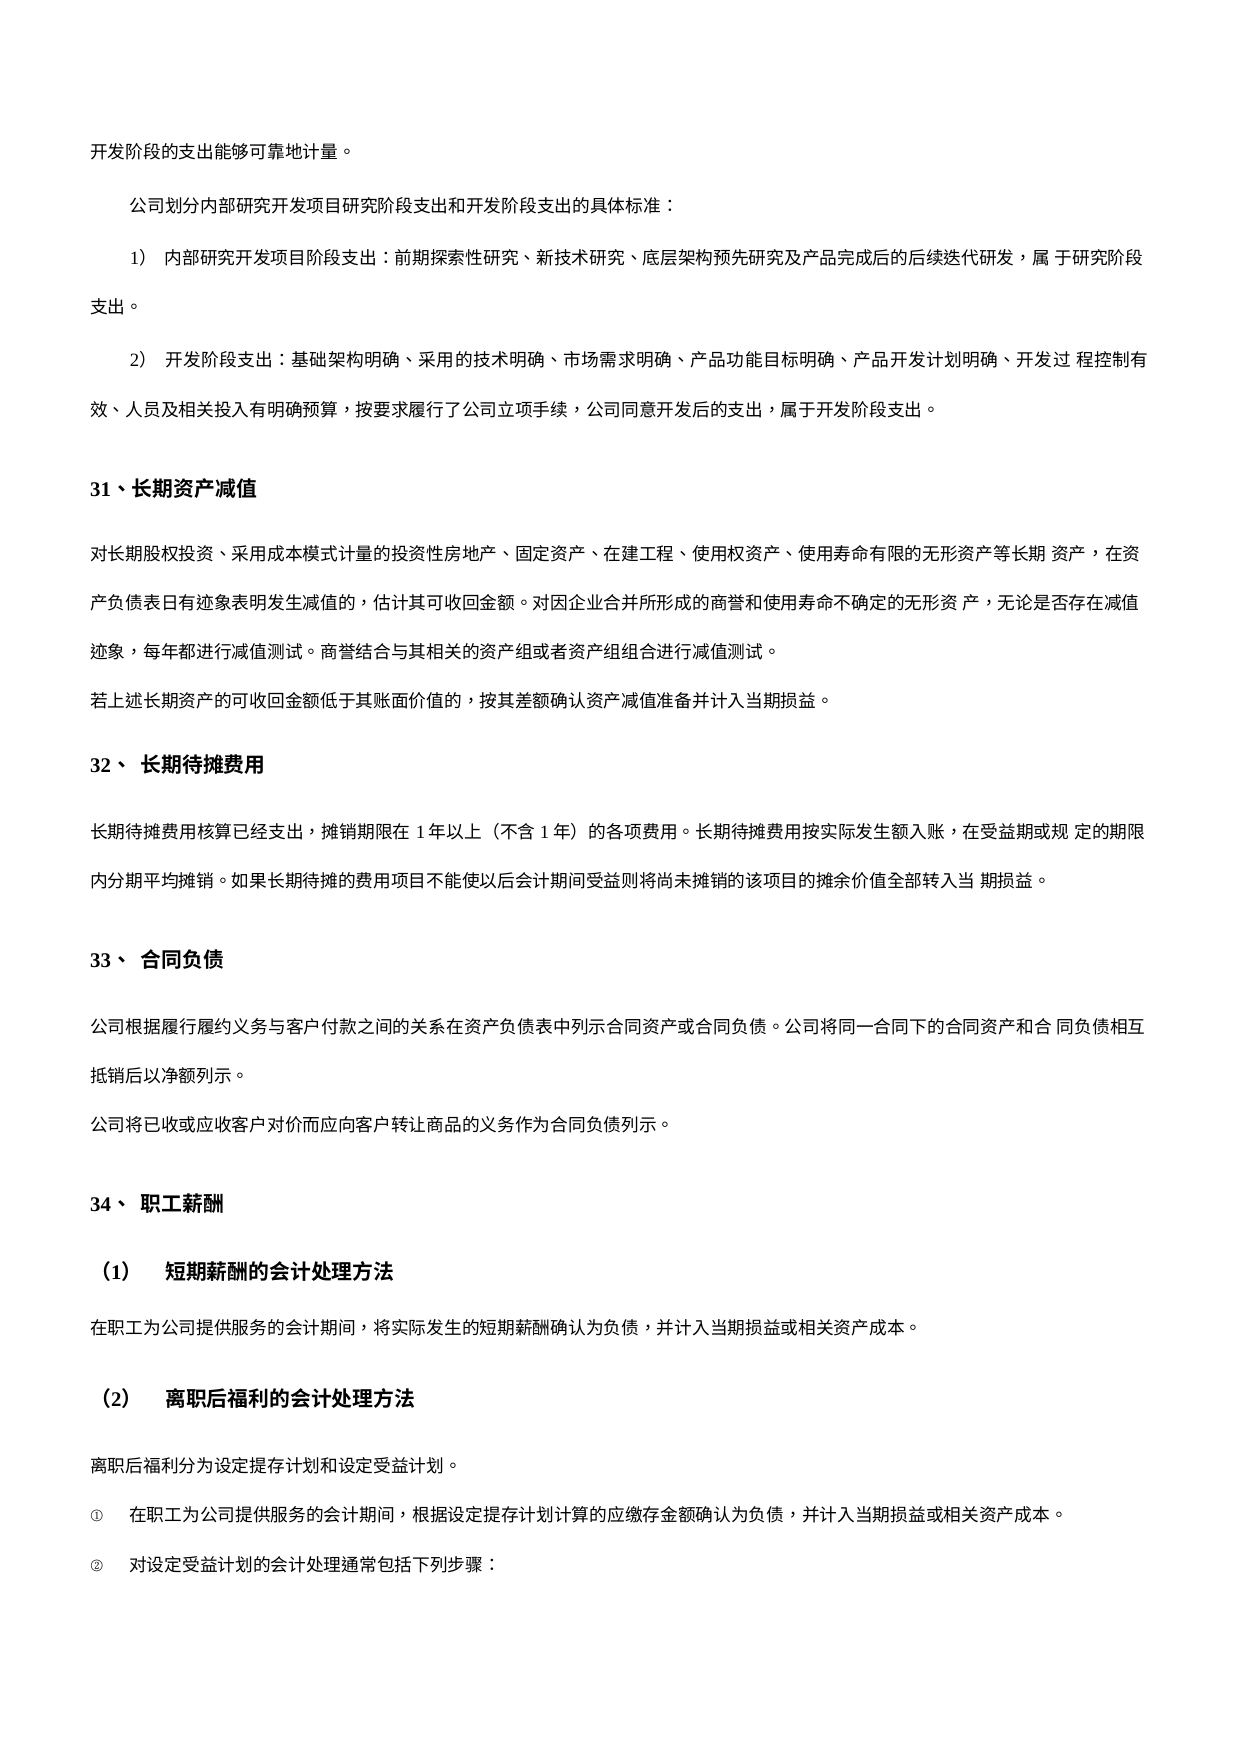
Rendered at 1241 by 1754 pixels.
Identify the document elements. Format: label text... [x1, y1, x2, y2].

subtitle 31、长期资产减值 [90, 474, 1148, 502]
subtitle 33、 合同负债 [90, 946, 1148, 974]
text 公司将已收或应收客户对价而应向客户转让商品的义务作为合同负债列示。 [90, 1092, 1148, 1141]
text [90, 120, 1148, 169]
text 2） 开发阶段支出：基础架构明确、采用的技术明确、市场需求明确、产品功能目标明确、产品开发计划明确、开发过 程控制有效、人员及相关投入有明确预算，按要求履行了公司立项手续，公司同意开发后的支出，属于开发阶段支出。 [90, 327, 1148, 426]
text 公司根据履行履约义务与客户付款之间的关系在资产负债表中列示合同资产或合同负债。公司将同一合同下的合同资产和合 同负债相互抵销后以净额列示。 [90, 995, 1148, 1092]
text 公司划分内部研究开发项目研究阶段支出和开发阶段支出的具体标准： [90, 173, 1148, 222]
text 若上述长期资产的可收回金额低于其账面价值的，按其差额确认资产减值准备并计入当期损益。 [90, 668, 1148, 717]
subtitle （1） 短期薪酬的会计处理方法 [90, 1257, 1148, 1285]
text 1） 内部研究开发项目阶段支出：前期探索性研究、新技术研究、底层架构预先研究及产品完成后的后续迭代研发，属 于研究阶段支出。 [90, 226, 1148, 323]
text 离职后福利分为设定提存计划和设定受益计划。 [90, 1433, 1148, 1482]
list 在职工为公司提供服务的会计期间，根据设定提存计划计算的应缴存金额确认为负债，并计入当期损益或相关资产成本。 [90, 1482, 1148, 1531]
subtitle 34、 职工薪酬 [90, 1189, 1148, 1217]
subtitle （2） 离职后福利的会计处理方法 [90, 1384, 1148, 1413]
text 长期待摊费用核算已经支出，摊销期限在1年以上（不含1年）的各项费用。长期待摊费用按实际发生额入账，在受益期或规 定的期限内分期平均摊销。如果长期待摊的费用项目不能使以后会计期间受益则将尚未摊销的该项目的摊余价值全部转入当 期损益。 [90, 800, 1148, 898]
list 对设定受益计划的会计处理通常包括下列步骤： [90, 1531, 1148, 1581]
subtitle 32、 长期待摊费用 [90, 750, 1148, 779]
text 在职工为公司提供服务的会计期间，将实际发生的短期薪酬确认为负债，并计入当期损益或相关资产成本。 [90, 1296, 1148, 1344]
text 对长期股权投资、采用成本模式计量的投资性房地产、固定资产、在建工程、使用权资产、使用寿命有限的无形资产等长期 资产，在资产负债表日有迹象表明发生减值的，估计其可收回金额。对因企业合并所形成的商誉和使用寿命不确定的无形资 产，无论是否存在减值迹象，每年都进行减值测试。商誉结合与其相关的资产组或者资产组组合进行减值测试。 [90, 521, 1148, 668]
